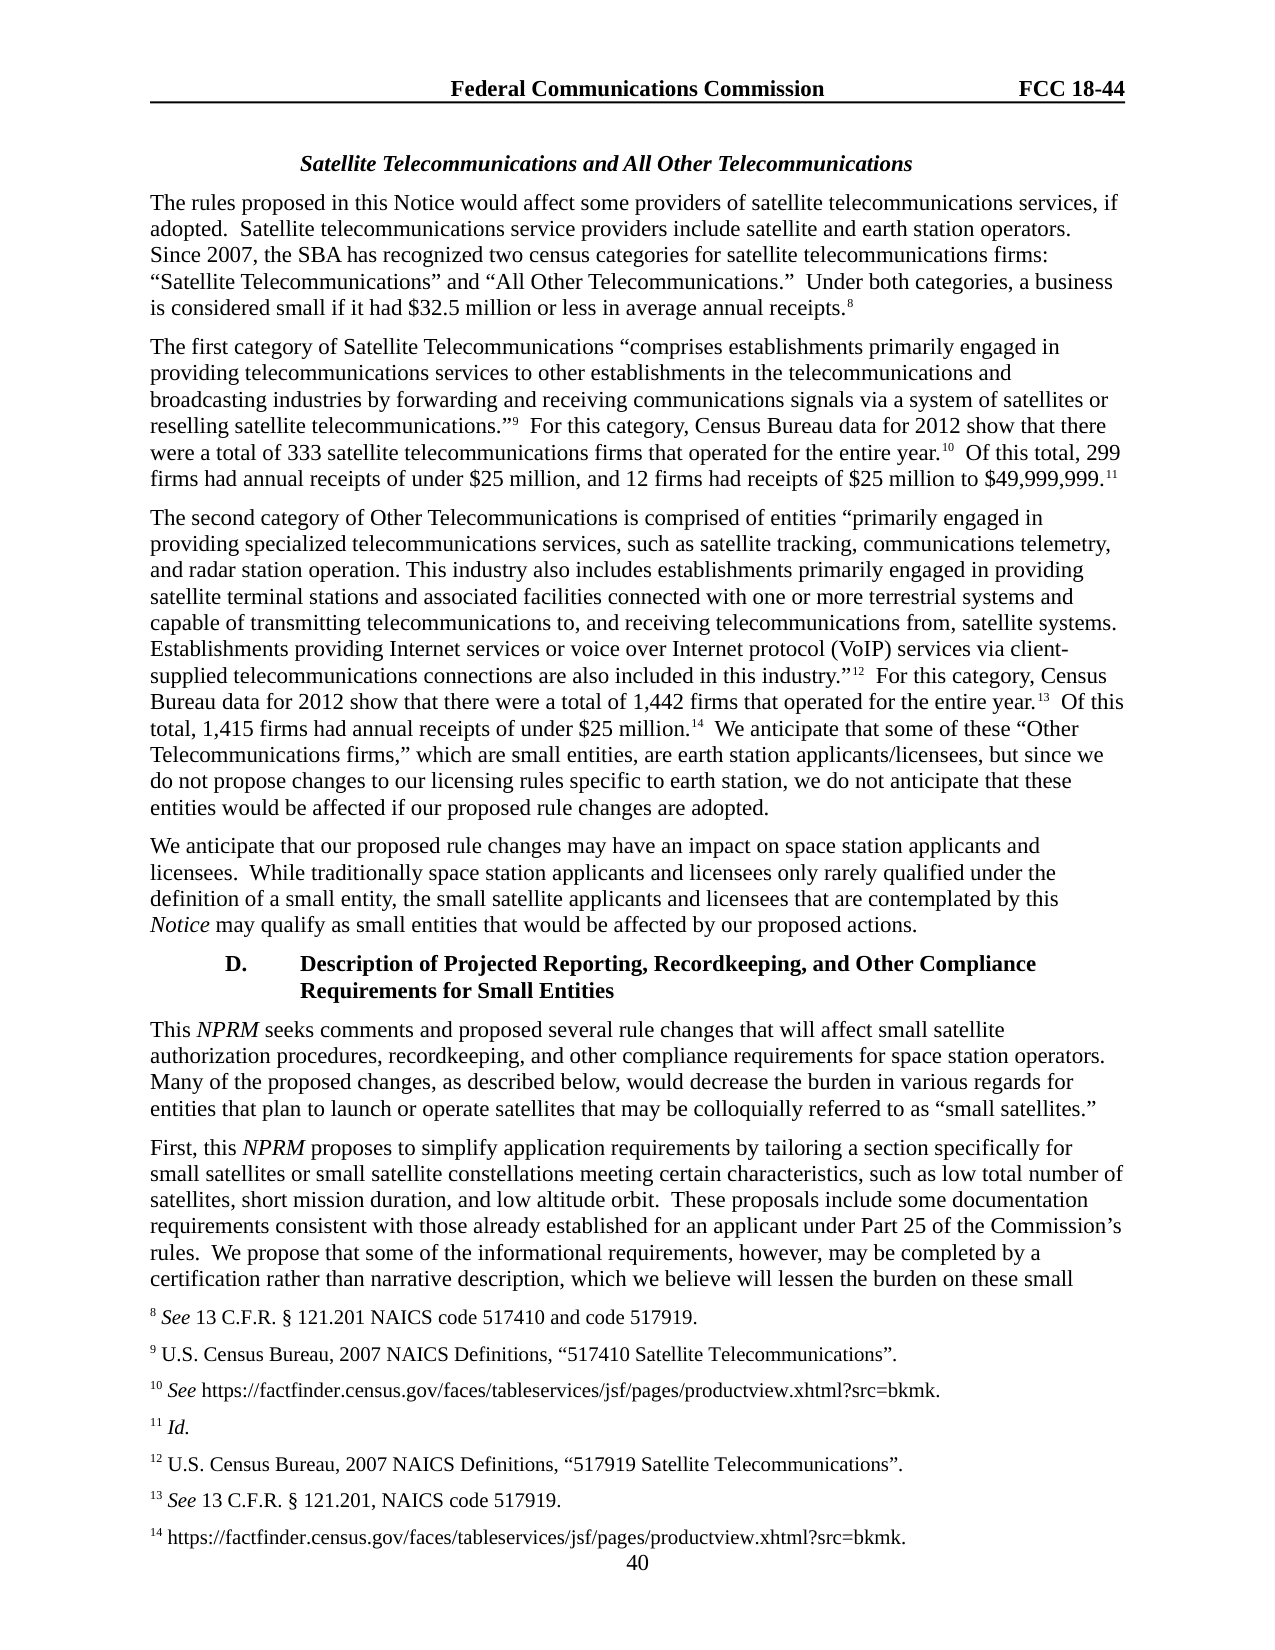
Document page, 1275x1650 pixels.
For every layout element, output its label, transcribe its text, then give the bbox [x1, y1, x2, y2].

subtitle Description of Projected Reporting, Recordkeeping, and Other Compliance Requirements for Small Entities [225, 950, 1125, 1003]
list The first category of Satellite Telecommunications “comprises establishments primarily engaged in providing telecommunications services to other establishments in the telecommunications and broadcasting industries by forwarding and receiving communications signals via a system of satellites or reselling satellite telecommunications.” For this category, Census Bureau data for 2012 show that there were a total of 333 satellite telecommunications firms that operated for the entire year. Of this total, 299 firms had annual receipts of under $25 million, and 12 firms had receipts of $25 million to $49,999,999. [150, 333, 1125, 491]
list We anticipate that our proposed rule changes may have an impact on space station applicants and licensees. While traditionally space station applicants and licensees only rarely qualified under the definition of a small entity, the small satellite applicants and licensees that are contemplated by this Notice may qualify as small entities that would be affected by our proposed actions. [150, 832, 1125, 938]
subtitle Satellite Telecommunications and All Other Telecommunications [300, 150, 1125, 176]
list The rules proposed in this Notice would affect some providers of satellite telecommunications services, if adopted. Satellite telecommunications service providers include satellite and earth station operators. Since 2007, the SBA has recognized two census categories for satellite telecommunications firms: “Satellite Telecommunications” and “All Other Telecommunications.” Under both categories, a business is considered small if it had $32.5 million or less in average annual receipts. [150, 189, 1125, 321]
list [150, 1133, 1125, 1292]
list This NPRM seeks comments and proposed several rule changes that will affect small satellite authorization procedures, recordkeeping, and other compliance requirements for space station operators. Many of the proposed changes, as described below, would decrease the burden in various regards for entities that plan to launch or operate satellites that may be colloquially referred to as “small satellites.” [150, 1016, 1125, 1121]
list The second category of Other Telecommunications is comprised of entities “primarily engaged in providing specialized telecommunications services, such as satellite tracking, communications telemetry, and radar station operation. This industry also includes establishments primarily engaged in providing satellite terminal stations and associated facilities connected with one or more terrestrial systems and capable of transmitting telecommunications to, and receiving telecommunications from, satellite systems. Establishments providing Internet services or voice over Internet protocol (VoIP) services via client-supplied telecommunications connections are also included in this industry.” For this category, Census Bureau data for 2012 show that there were a total of 1,442 firms that operated for the entire year. Of this total, 1,415 firms had annual receipts of under $25 million. We anticipate that some of these “Other Telecommunications firms,” which are small entities, are earth station applicants/licensees, but since we do not propose changes to our licensing rules specific to earth station, we do not anticipate that these entities would be affected if our proposed rule changes are adopted. [150, 504, 1125, 820]
